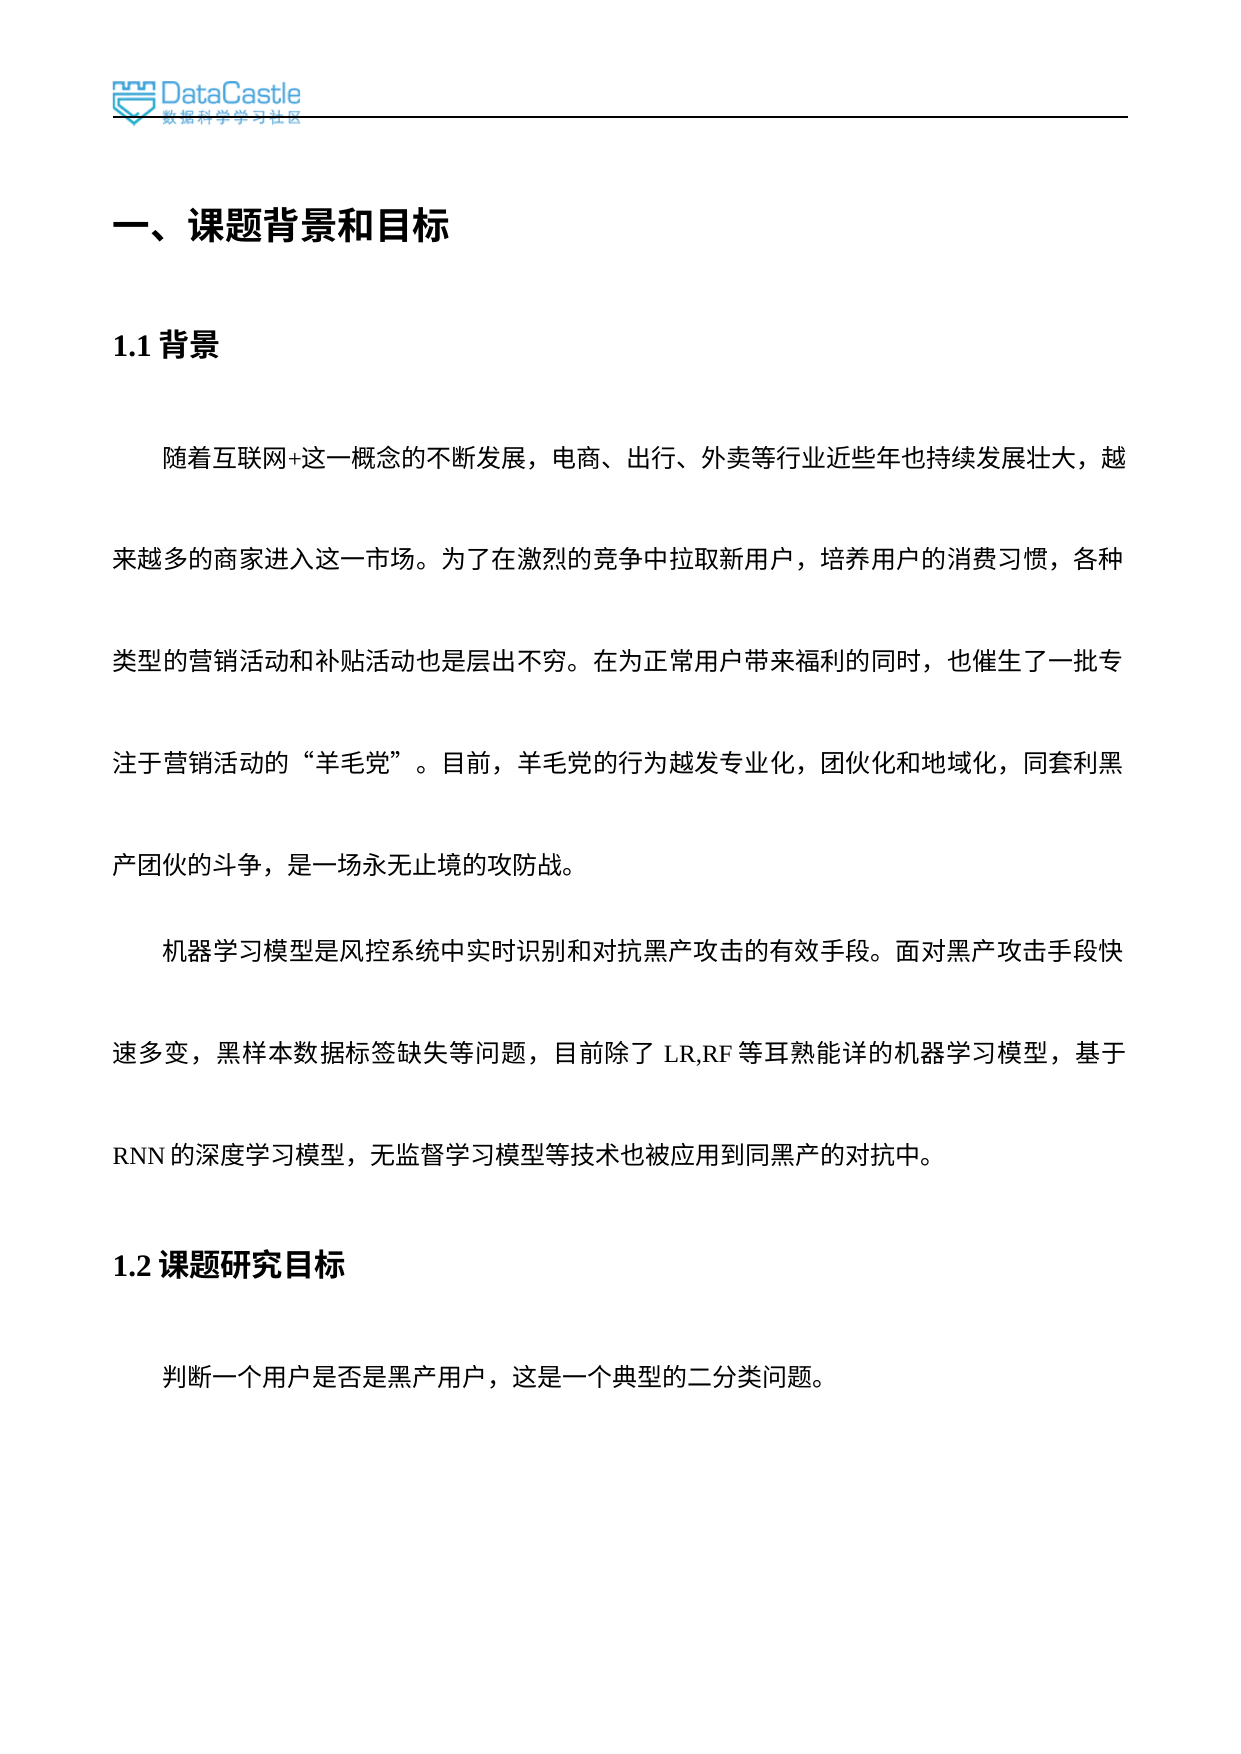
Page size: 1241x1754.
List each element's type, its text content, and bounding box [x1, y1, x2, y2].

text 随着互联网+这一概念的不断发展，电商、出行、外卖等行业近些年也持续发展壮大，越来越多的商家进入这一市场。为了在激烈的竞争中拉取新用户，培养用户的消费习惯，各种类型的营销活动和补贴活动也是层出不穷。在为正常用户带来福利的同时，也催生了一批专注于营销活动的“羊毛党”。目前，羊毛党的行为越发专业化，团伙化和地域化，同套利黑产团伙的斗争，是一场永无止境的攻防战。 [112, 422, 1128, 898]
subtitle 1.1背景 [112, 309, 1128, 377]
text 机器学习模型是风控系统中实时识别和对抗黑产攻击的有效手段。面对黑产攻击手段快速多变，黑样本数据标签缺失等问题，目前除了LR,RF等耳熟能详的机器学习模型，基于RNN的深度学习模型，无监督学习模型等技术也被应用到同黑产的对抗中。 [112, 916, 1128, 1187]
text 判断一个用户是否是黑产用户，这是一个典型的二分类问题。 [112, 1342, 1128, 1410]
picture [112, 81, 301, 126]
subtitle 1.2课题研究目标 [112, 1228, 1128, 1296]
subtitle 一、课题背景和目标 [112, 189, 1128, 257]
